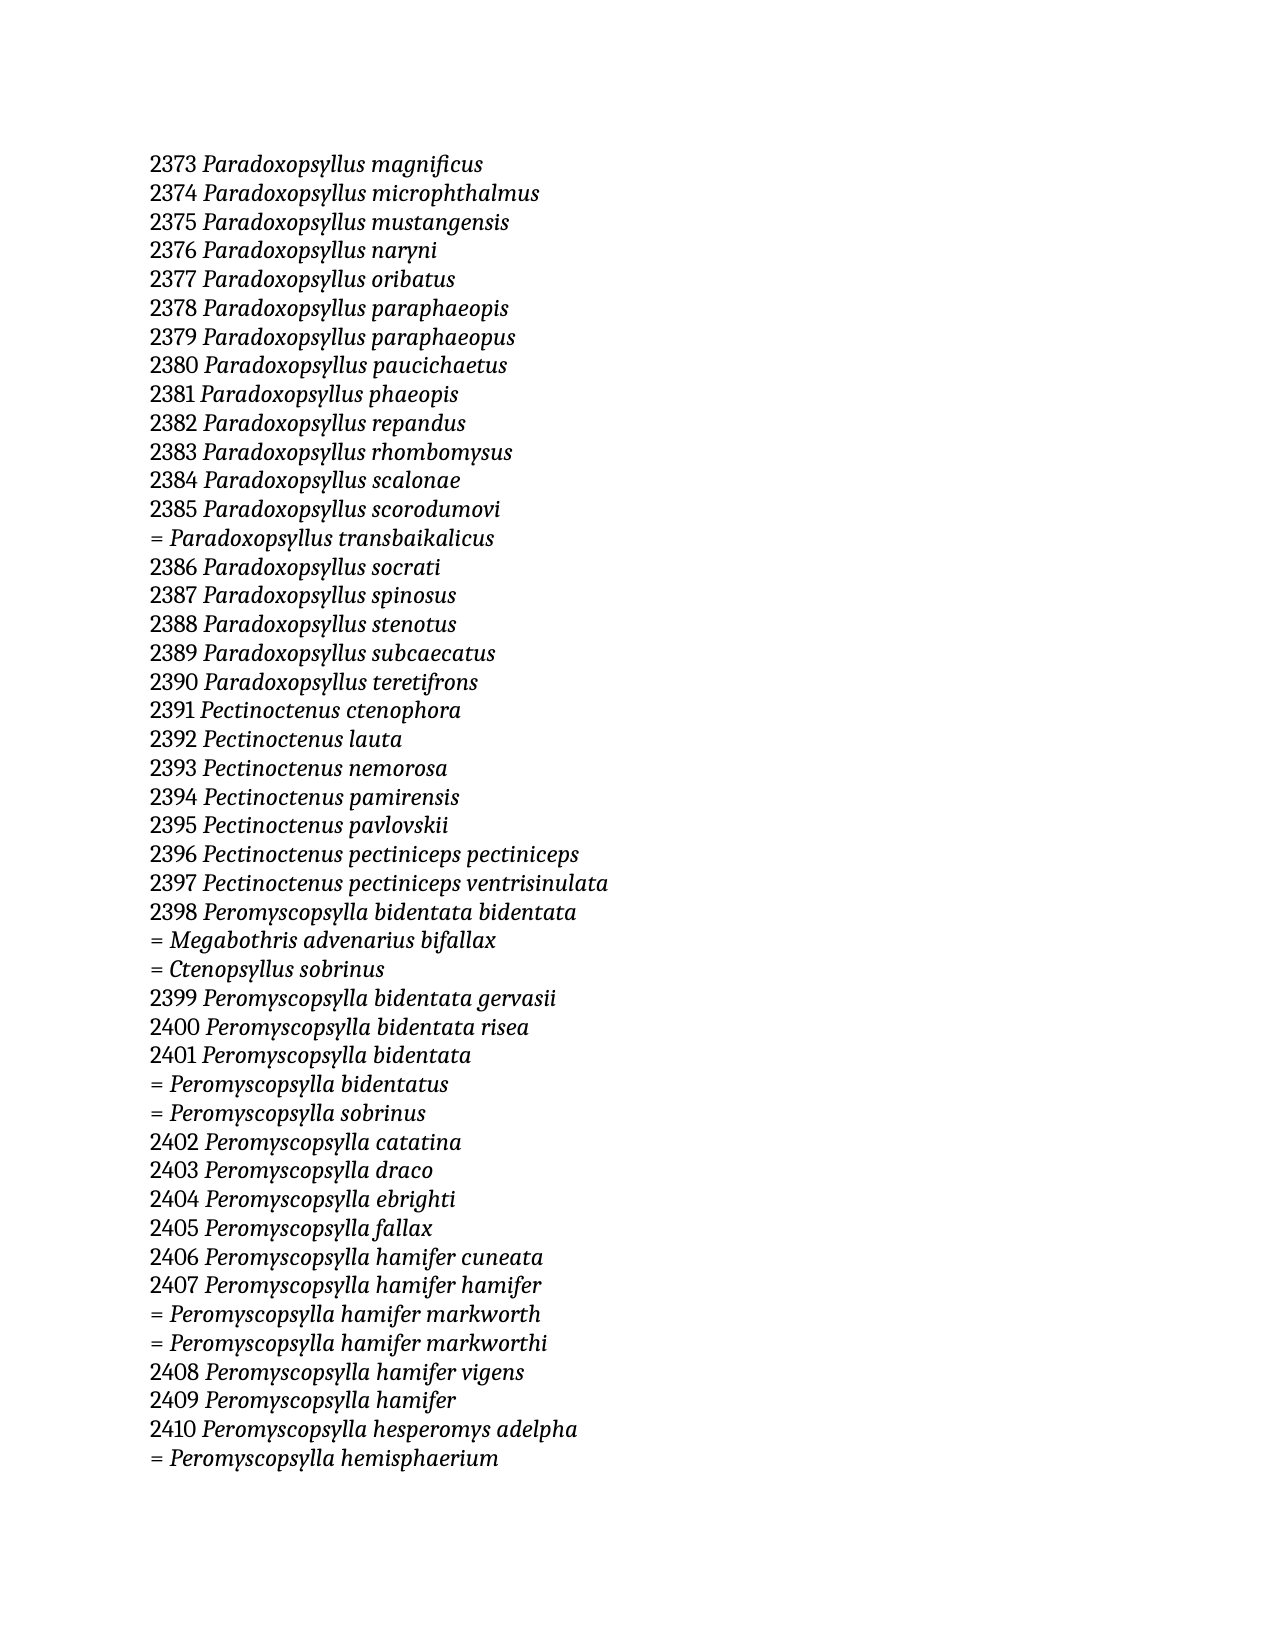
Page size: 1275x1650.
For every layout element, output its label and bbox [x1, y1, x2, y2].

text [150, 150, 1125, 1472]
